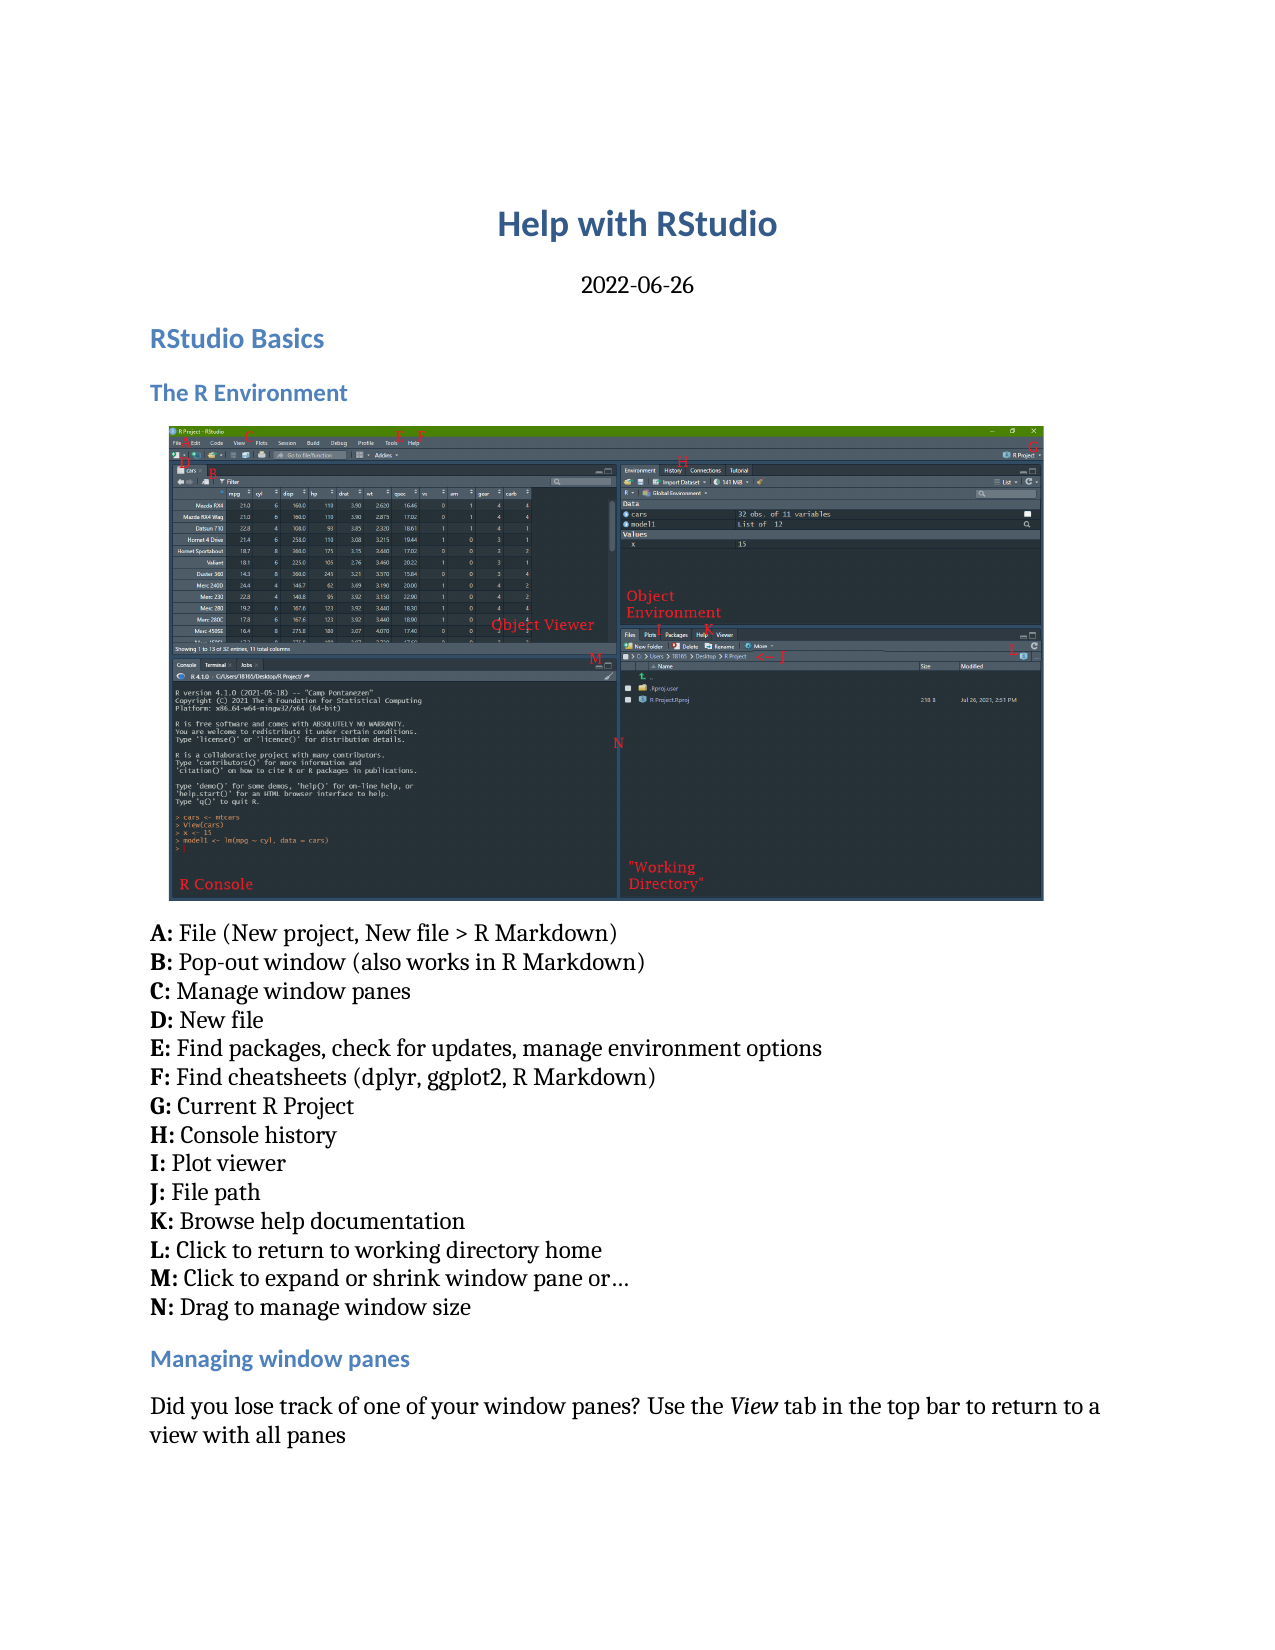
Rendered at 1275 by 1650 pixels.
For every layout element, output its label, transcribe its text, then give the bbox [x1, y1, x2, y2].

subtitle RStudio Basics [150, 320, 1125, 356]
title Help with RStudio [150, 200, 1125, 246]
subtitle Managing window panes [150, 1343, 1125, 1373]
picture [168, 426, 1044, 901]
text 2022-06-26 [150, 271, 1125, 299]
subtitle The R Environment [150, 377, 1125, 407]
text A: File (New project, New file > R Markdown) B: Pop-out window (also works in R Markdown) C: Manage window panes D: New file E: Find packages, check for updates, manage environment options F: Find cheatsheets (dplyr, ggplot2, R Markdown) G: Current R Project H: Console history I: Plot viewer J: File path K: Browse help documentation L: Click to return to working directory home M: Click to expand or shrink window pane or… N: Drag to manage window size [150, 919, 1125, 1322]
text Did you lose track of one of your window panes? Use the View tab in the top bar to return to a view with all panes [150, 1392, 1125, 1449]
